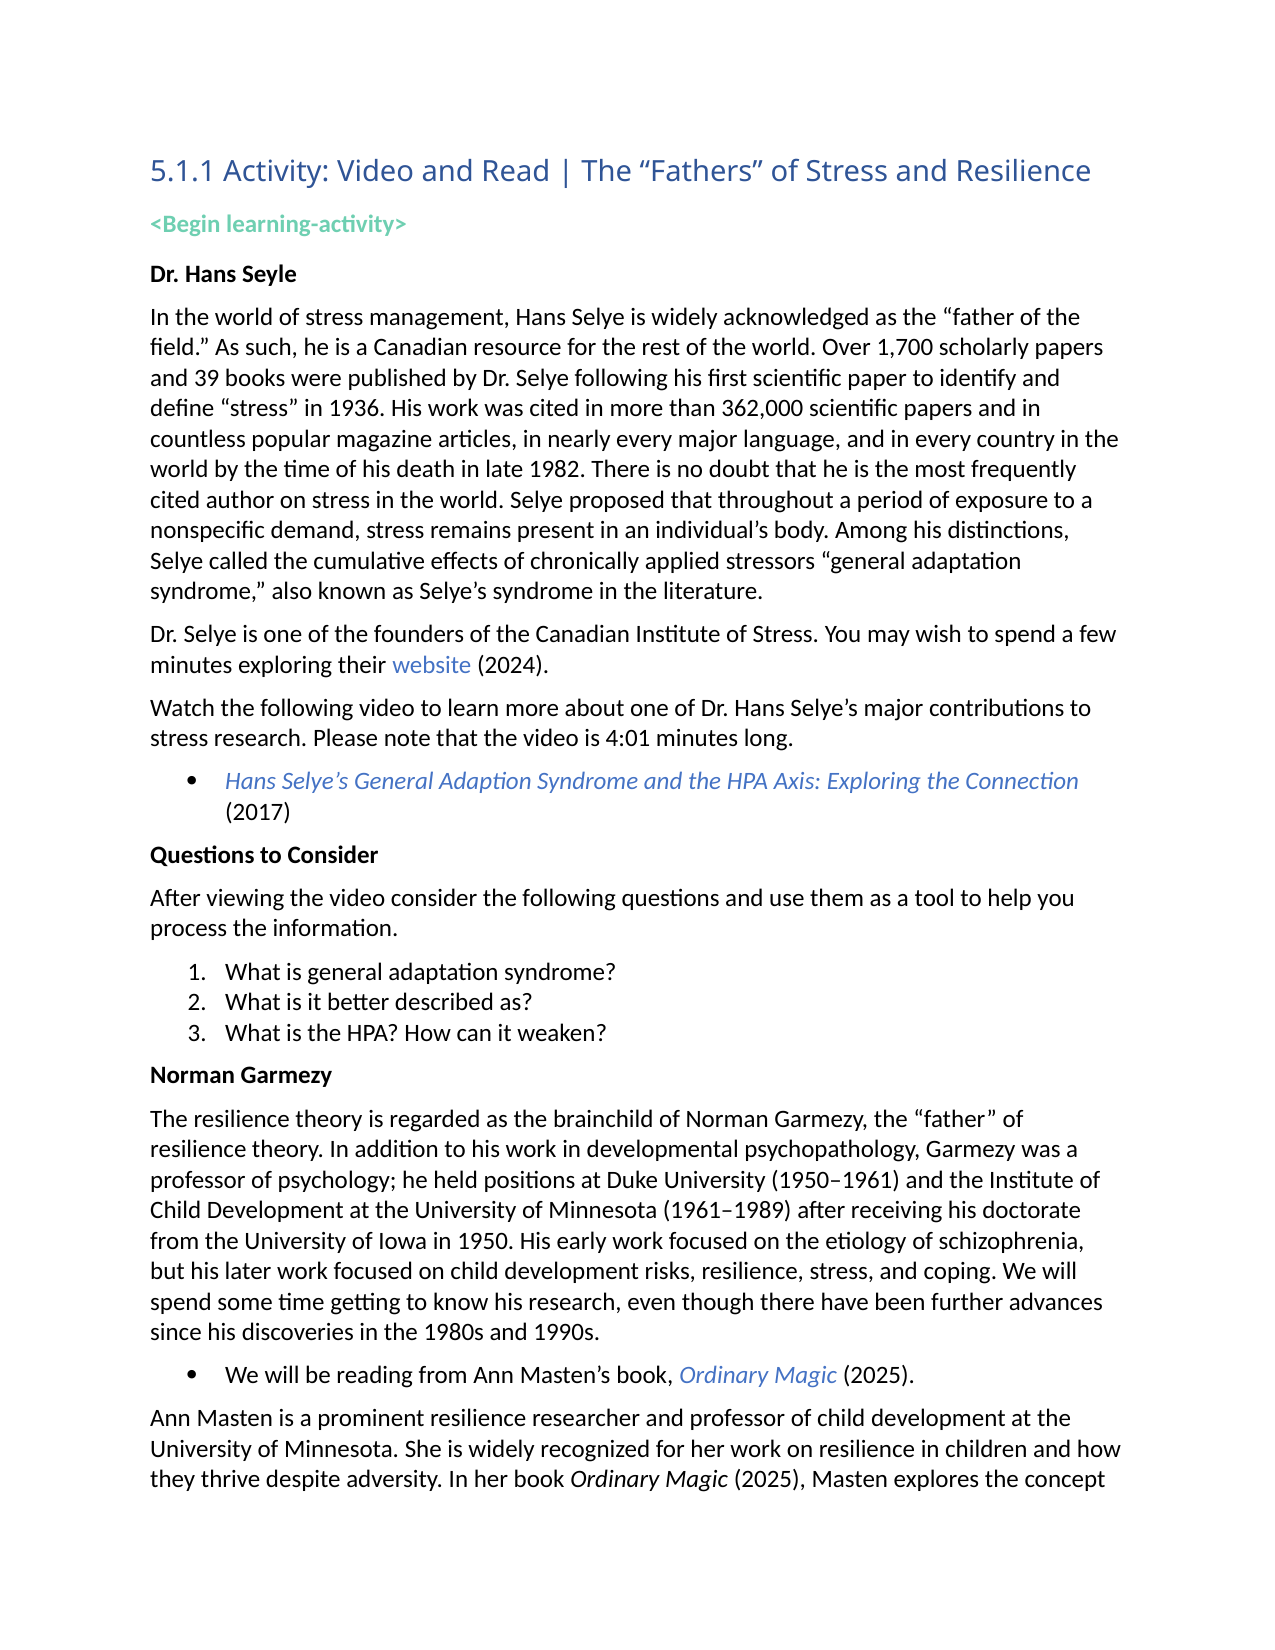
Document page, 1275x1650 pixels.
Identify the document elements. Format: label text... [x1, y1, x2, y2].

list What is the HPA? How can it weaken? [187, 1017, 1125, 1047]
text Dr. Selye is one of the founders of the Canadian Institute of Stress. You may wish to spend a few minutes exploring their website (2024). [150, 618, 1125, 679]
subtitle 5.1.1 Activity: Video and Read | The “Fathers” of Stress and Resilience [150, 150, 1125, 190]
list What is it better described as? [187, 986, 1125, 1017]
text The resilience theory is regarded as the brainchild of Norman Garmezy, the “father” of resilience theory. In addition to his work in developmental psychopathology, Garmezy was a professor of psychology; he held positions at Duke University (1950–1961) and the Institute of Child Development at the University of Minnesota (1961–1989) after receiving his doctorate from the University of Iowa in 1950. His early work focused on the etiology of schizophrenia, but his later work focused on child development risks, resilience, stress, and coping. We will spend some time getting to know his research, even though there have been further advances since his discoveries in the 1980s and 1990s. [150, 1103, 1125, 1347]
text Watch the following video to learn more about one of Dr. Hans Selye’s major contributions to stress research. Please note that the video is 4:01 minutes long. [150, 692, 1125, 753]
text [150, 1402, 1125, 1494]
text Norman Garmezy [150, 1060, 1125, 1090]
list Hans Selye’s General Adaption Syndrome and the HPA Axis: Exploring the Connection (2017) [187, 766, 1125, 827]
text After viewing the video consider the following questions and use them as a tool to help you process the information. [150, 882, 1125, 943]
text Questions to Consider [150, 839, 1125, 869]
text Dr. Hans Seyle [150, 258, 1125, 288]
list What is general adaptation syndrome? [187, 956, 1125, 986]
text In the world of stress management, Hans Selye is widely acknowledged as the “father of the field.” As such, he is a Canadian resource for the rest of the world. Over 1,700 scholarly papers and 39 books were published by Dr. Selye following his first scientific paper to identify and define “stress” in 1936. His work was cited in more than 362,000 scientific papers and in countless popular magazine articles, in nearly every major language, and in every country in the world by the time of his death in late 1982. There is no doubt that he is the most frequently cited author on stress in the world. Selye proposed that throughout a period of exposure to a nonspecific demand, stress remains present in an individual’s body. Among his distinctions, Selye called the cumulative effects of chronically applied stressors “general adaptation syndrome,” also known as Selye’s syndrome in the literature. [150, 301, 1125, 606]
text <Begin learning-activity> [150, 208, 1125, 239]
list We will be reading from Ann Masten’s book, Ordinary Magic (2025). [187, 1359, 1125, 1390]
